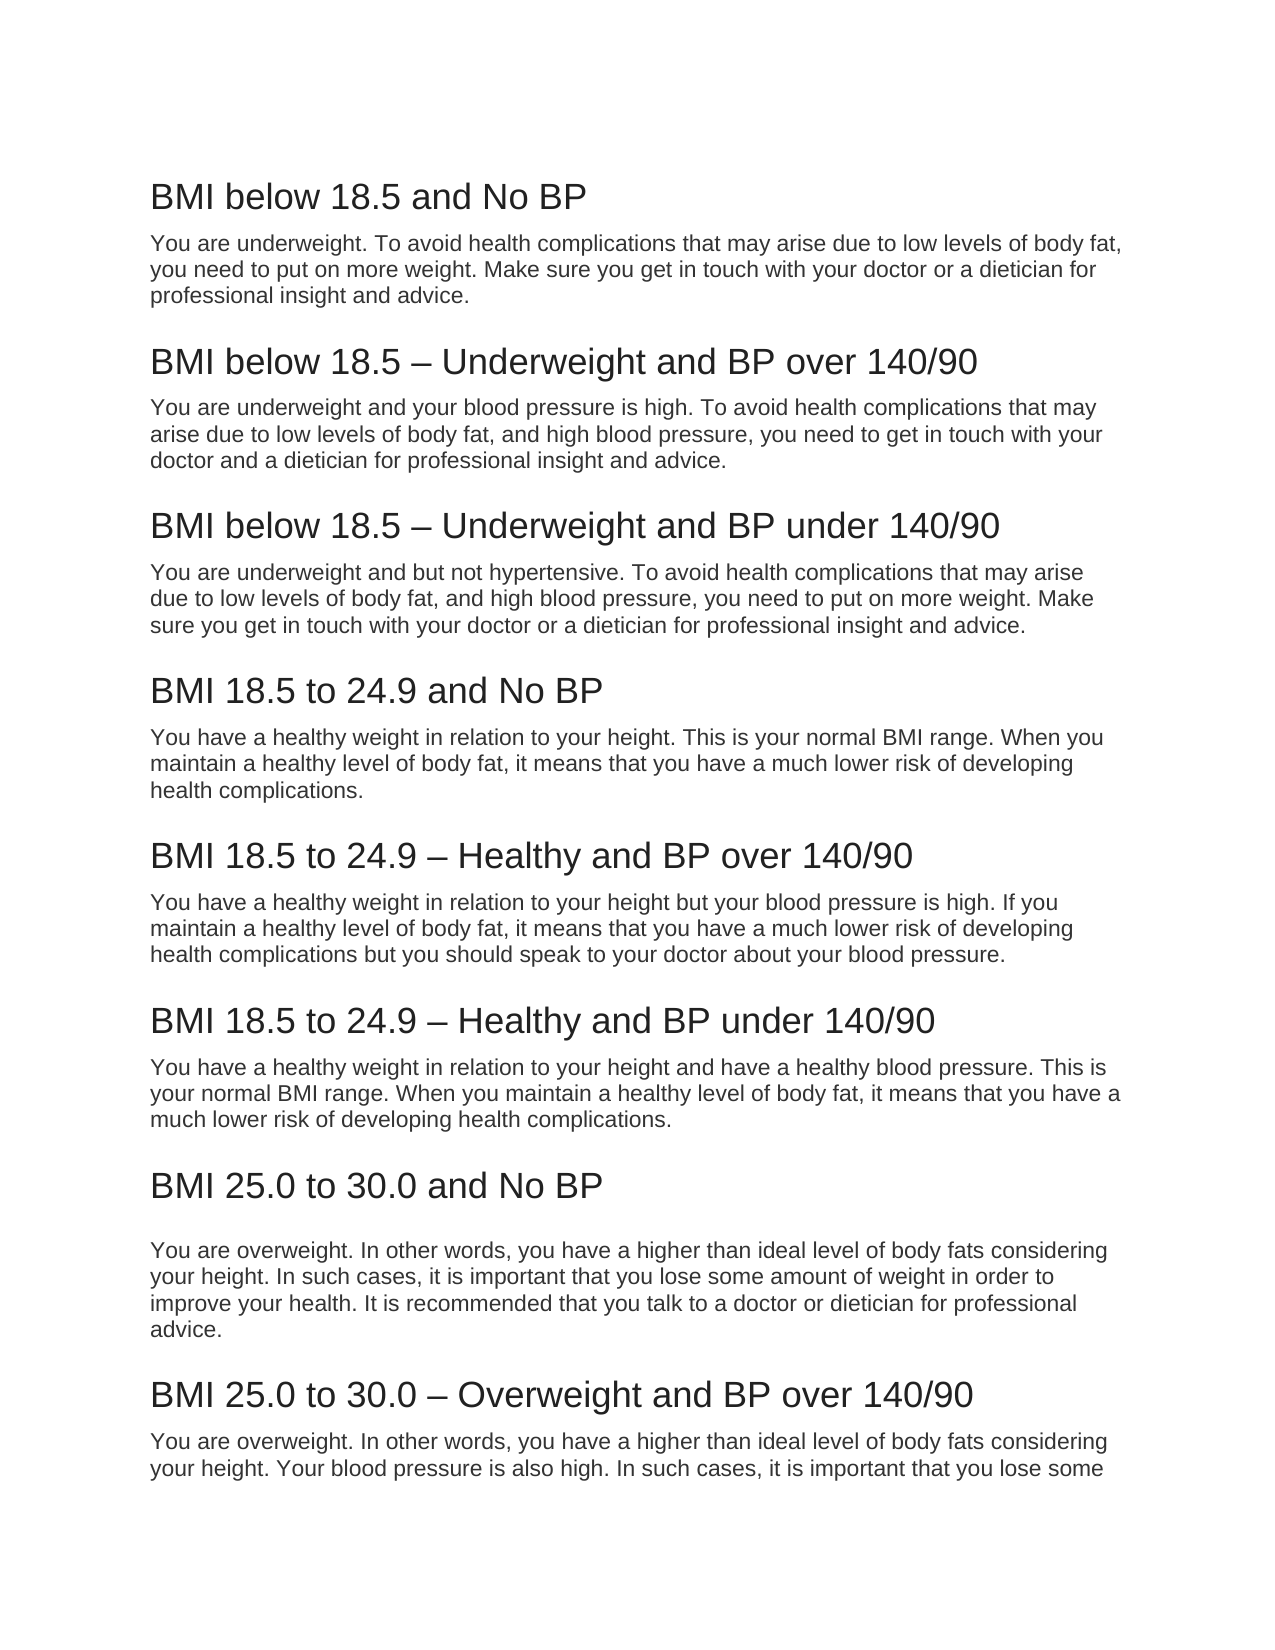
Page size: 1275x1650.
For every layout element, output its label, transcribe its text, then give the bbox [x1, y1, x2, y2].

text BMI 18.5 to 24.9 – Healthy and BP over 140/90 [150, 834, 1125, 876]
text BMI 18.5 to 24.9 – Healthy and BP under 140/90 [150, 999, 1125, 1041]
text You are underweight and your blood pressure is high. To avoid health complications that may arise due to low levels of body fat, and high blood pressure, you need to get in touch with your doctor and a dietician for professional insight and advice. [150, 394, 1125, 473]
text You have a healthy weight in relation to your height. This is your normal BMI range. When you maintain a healthy level of body fat, it means that you have a much lower risk of developing health complications. [150, 724, 1125, 803]
text BMI 18.5 to 24.9 and No BP [150, 669, 1125, 711]
text You have a healthy weight in relation to your height and have a healthy blood pressure. This is your normal BMI range. When you maintain a healthy level of body fat, it means that you have a much lower risk of developing health complications. [150, 1053, 1125, 1132]
text BMI 25.0 to 30.0 – Overweight and BP over 140/90 [150, 1374, 1125, 1416]
text BMI below 18.5 and No BP [150, 175, 1125, 217]
text You have a healthy weight in relation to your height but your blood pressure is high. If you maintain a healthy level of body fat, it means that you have a much lower risk of developing health complications but you should speak to your doctor about your blood pressure. [150, 889, 1125, 968]
text BMI below 18.5 – Underweight and BP over 140/90 [150, 340, 1125, 382]
text BMI 25.0 to 30.0 and No BP [150, 1164, 1125, 1206]
text You are underweight. To avoid health complications that may arise due to low levels of body fat, you need to put on more weight. Make sure you get in touch with your doctor or a dietician for professional insight and advice. [150, 229, 1125, 308]
text You are underweight and but not hypertensive. To avoid health complications that may arise due to low levels of body fat, and high blood pressure, you need to put on more weight. Make sure you get in touch with your doctor or a dietician for professional insight and advice. [150, 559, 1125, 638]
text BMI below 18.5 – Underweight and BP under 140/90 [150, 504, 1125, 547]
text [150, 1428, 1125, 1481]
